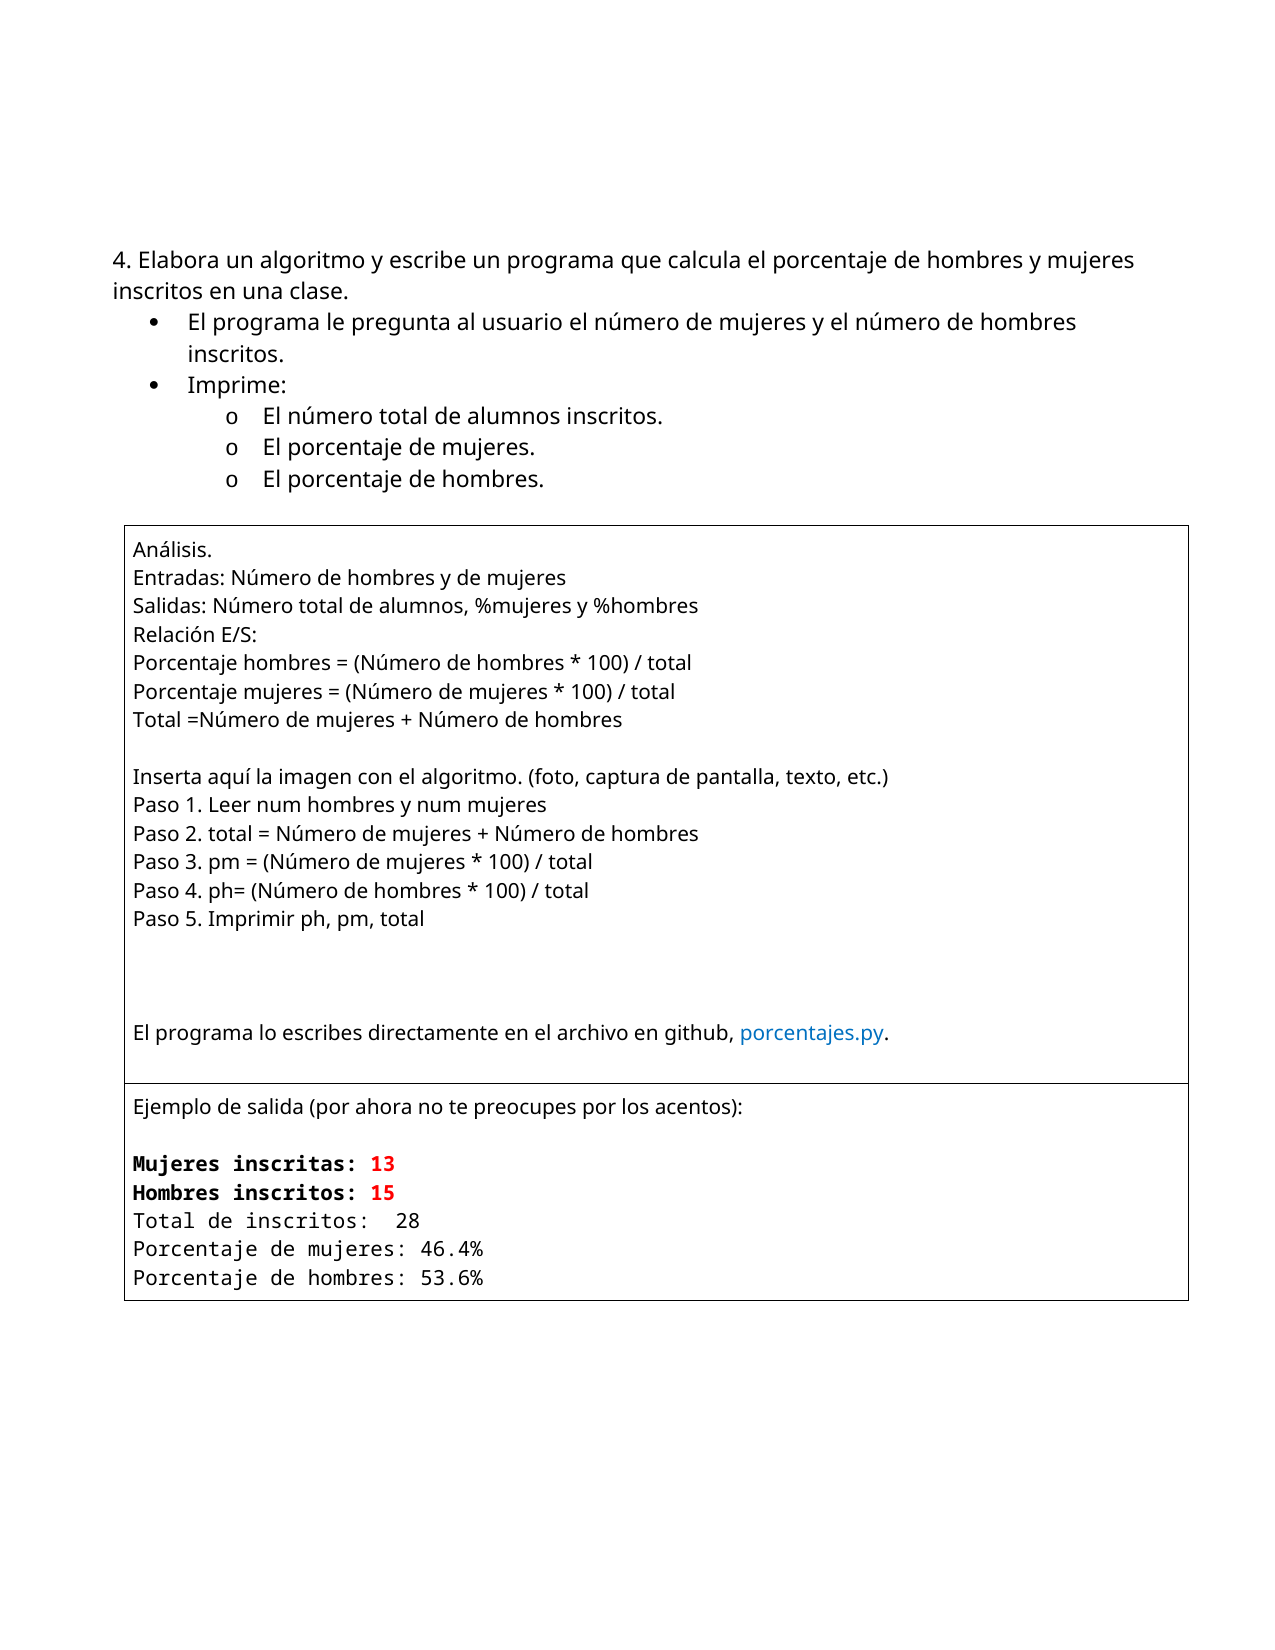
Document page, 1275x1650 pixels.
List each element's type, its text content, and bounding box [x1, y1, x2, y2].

table_cell Ejemplo de salida (por ahora no te preocupes por los acentos): Mujeres inscritas: 13 Hombres inscritos: 15 Total de inscritos: 28 Porcentaje de mujeres: 46.4% Porcentaje de hombres: 53.6% [125, 1084, 1188, 1300]
table_header Análisis. Entradas: Número de hombres y de mujeres Salidas: Número total de alumnos, %mujeres y %hombres Relación E/S: Porcentaje hombres = (Número de hombres * 100) / total Porcentaje mujeres = (Número de mujeres * 100) / total Total =Número de mujeres + Número de hombres Inserta aquí la imagen con el algoritmo. (foto, captura de pantalla, texto, etc.) Paso 1. Leer num hombres y num mujeres Paso 2. total = Número de mujeres + Número de hombres Paso 3. pm = (Número de mujeres * 100) / total Paso 4. ph= (Número de hombres * 100) / total Paso 5. Imprimir ph, pm, total El programa lo escribes directamente en el archivo en github, porcentajes.py. [125, 526, 1188, 1083]
text 4. Elabora un algoritmo y escribe un programa que calcula el porcentaje de hombres y mujeres inscritos en una clase. [112, 244, 1162, 306]
list El porcentaje de hombres. [225, 463, 1162, 494]
list El número total de alumnos inscritos. [225, 400, 1162, 431]
list El porcentaje de mujeres. [225, 431, 1162, 463]
list El programa le pregunta al usuario el número de mujeres y el número de hombres inscritos. [150, 306, 1162, 369]
list Imprime: [150, 369, 1162, 400]
